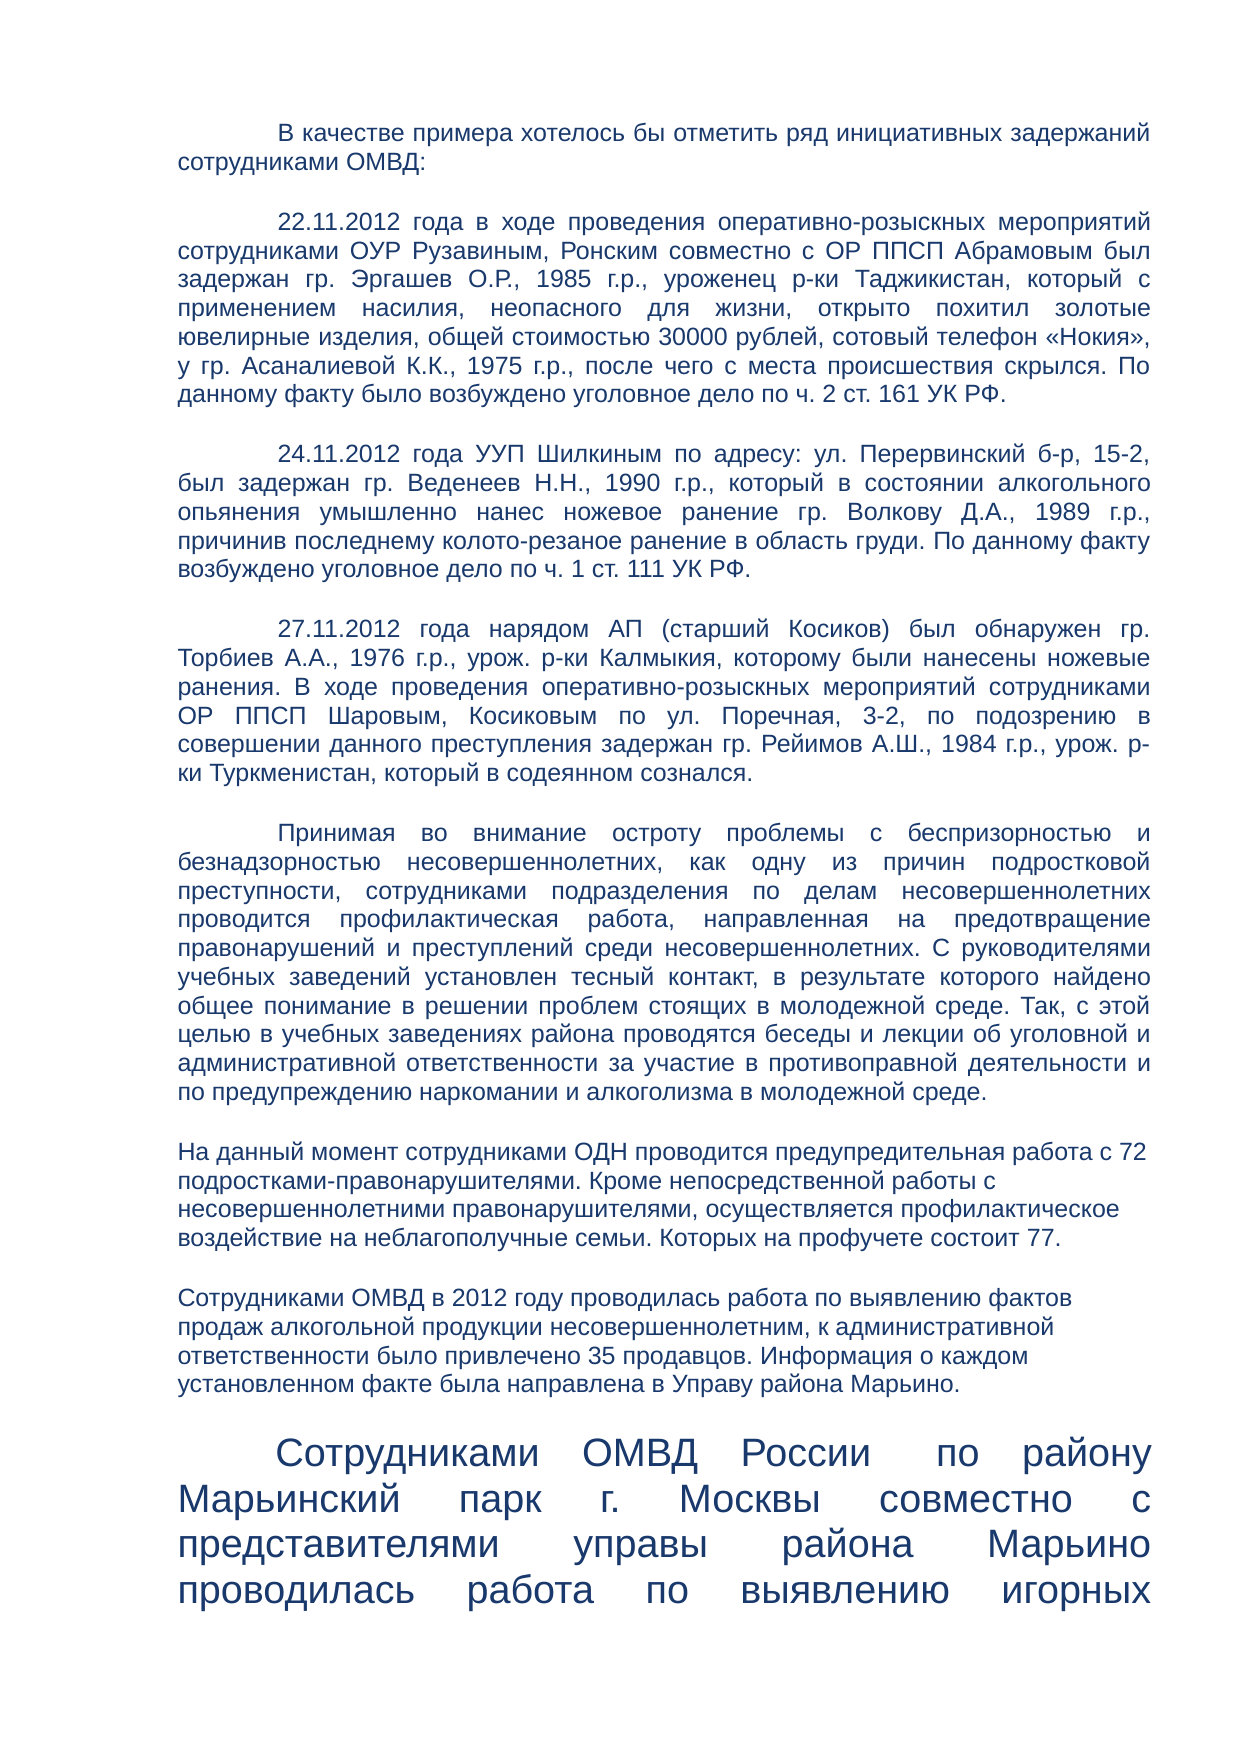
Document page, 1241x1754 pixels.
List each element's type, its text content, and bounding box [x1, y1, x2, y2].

text На данный момент сотрудниками ОДН проводится предупредительная работа с 72 подростками-правонарушителями. Кроме непосредственной работы с несовершеннолетними правонарушителями, осуществляется профилактическое воздействие на неблагополучные семьи. Которых на профучете состоит 77. [177, 1137, 1152, 1252]
text Сотрудниками ОМВД в 2012 году проводилась работа по выявлению фактов продаж алкогольной продукции несовершеннолетним, к административной ответственности было привлечено 35 продавцов. Информация о каждом установленном факте была направлена в Управу района Марьино. [177, 1283, 1152, 1398]
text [177, 1429, 1152, 1612]
text Принимая во внимание остроту проблемы с беспризорностью и безнадзорностью несовершеннолетних, как одну из причин подростковой преступности, сотрудниками подразделения по делам несовершеннолетних проводится профилактическая работа, направленная на предотвращение правонарушений и преступлений среди несовершеннолетних. С руководителями учебных заведений установлен тесный контакт, в результате которого найдено общее понимание в решении проблем стоящих в молодежной среде. Так, с этой целью в учебных заведениях района проводятся беседы и лекции об уголовной и административной ответственности за участие в противоправной деятельности и по предупреждению наркомании и алкоголизма в молодежной среде. [177, 818, 1152, 1106]
text 22.11.2012 года в ходе проведения оперативно-розыскных мероприятий сотрудниками ОУР Рузавиным, Ронским совместно с ОР ППСП Абрамовым был задержан гр. Эргашев О.Р., 1985 г.р., уроженец р-ки Таджикистан, который с применением насилия, неопасного для жизни, открыто похитил золотые ювелирные изделия, общей стоимостью 30000 рублей, сотовый телефон «Нокия», у гр. Асаналиевой К.К., 1975 г.р., после чего с места происшествия скрылся. По данному факту было возбуждено уголовное дело по ч. 2 ст. 161 УК РФ. [177, 207, 1152, 408]
text В качестве примера хотелось бы отметить ряд инициативных задержаний сотрудниками ОМВД: [177, 118, 1152, 176]
text 24.11.2012 года УУП Шилкиным по адресу: ул. Перервинский б-р, 15-2, был задержан гр. Веденеев Н.Н., 1990 г.р., который в состоянии алкогольного опьянения умышленно нанес ножевое ранение гр. Волкову Д.А., 1989 г.р., причинив последнему колото-резаное ранение в область груди. По данному факту возбуждено уголовное дело по ч. 1 ст. 111 УК РФ. [177, 439, 1152, 583]
text 27.11.2012 года нарядом АП (старший Косиков) был обнаружен гр. Торбиев А.А., 1976 г.р., урож. р-ки Калмыкия, которому были нанесены ножевые ранения. В ходе проведения оперативно-розыскных мероприятий сотрудниками ОР ППСП Шаровым, Косиковым по ул. Поречная, 3-2, по подозрению в совершении данного преступления задержан гр. Рейимов А.Ш., 1984 г.р., урож. р-ки Туркменистан, который в содеянном сознался. [177, 614, 1152, 787]
